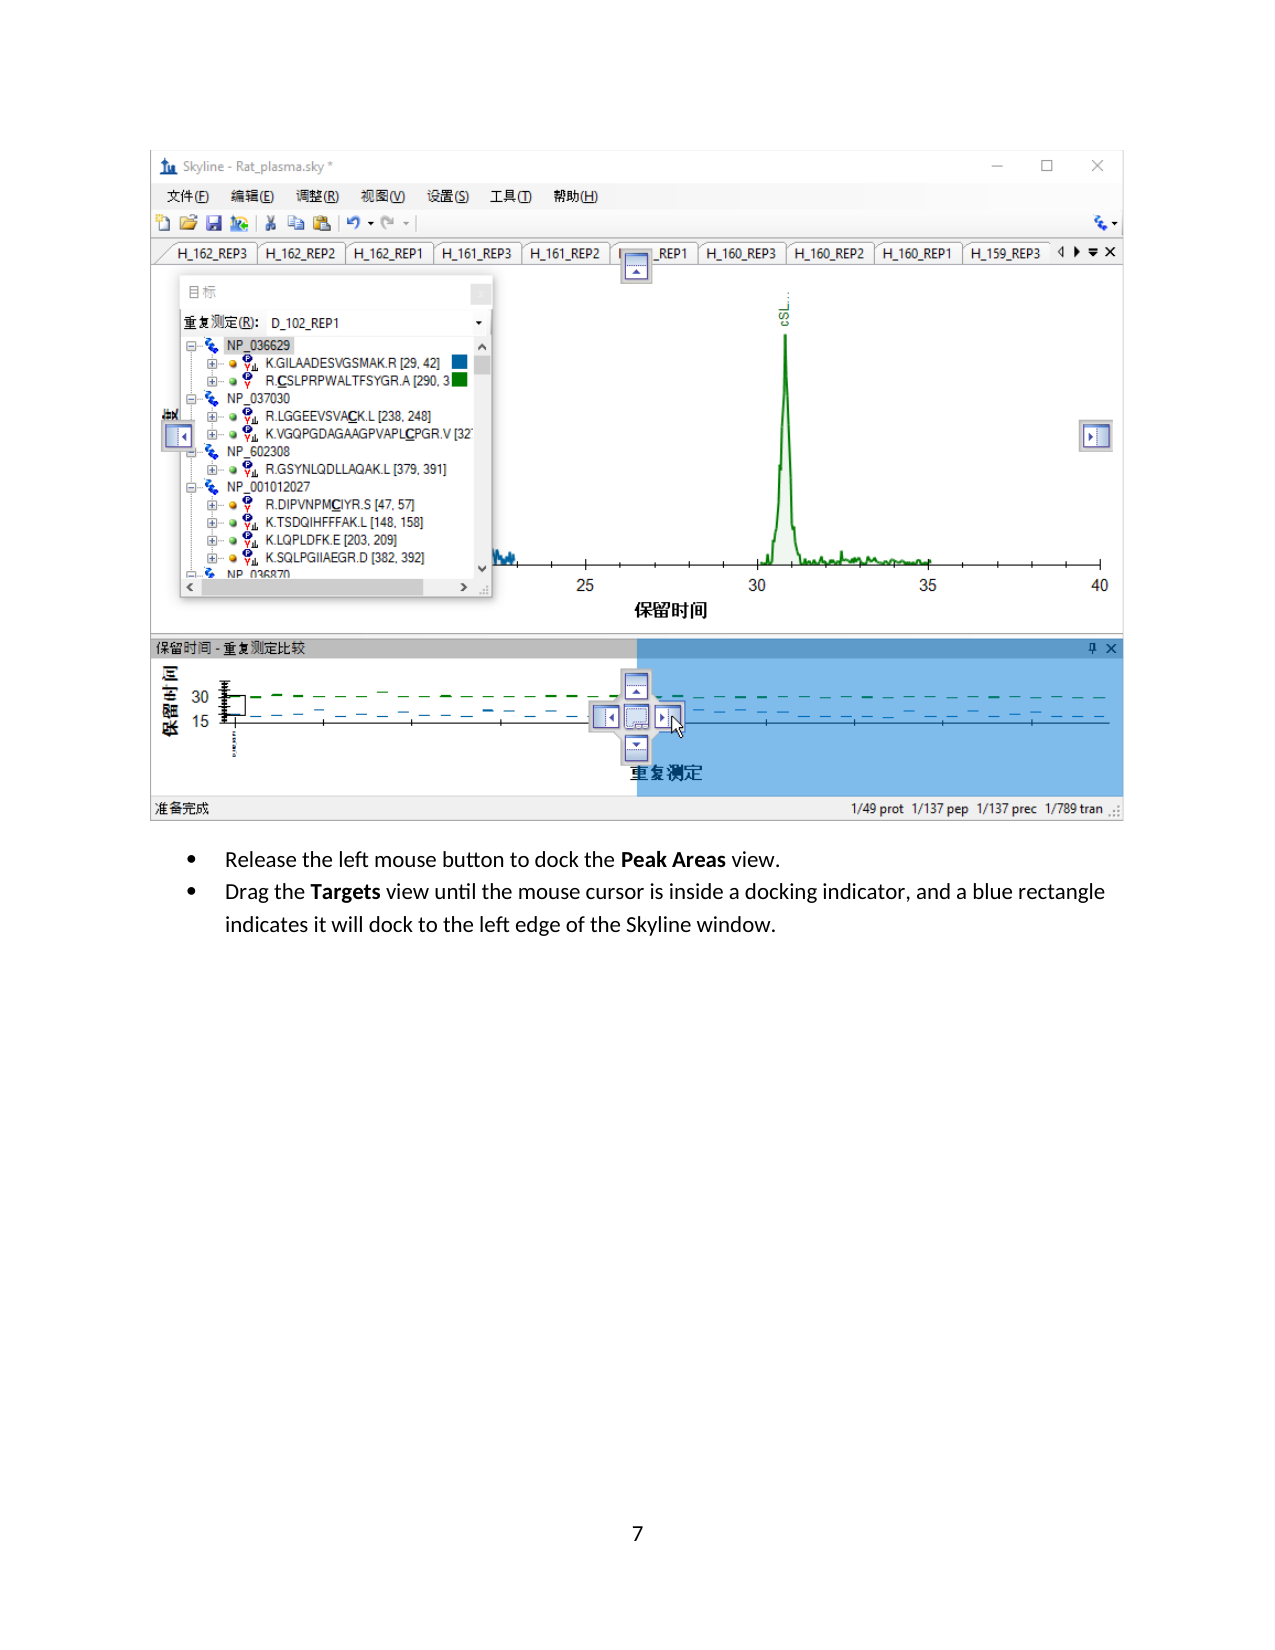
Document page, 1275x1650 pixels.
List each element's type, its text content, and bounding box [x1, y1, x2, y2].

list Release the left mouse button to dock the Peak Areas view. [187, 845, 1125, 873]
list Drag the Targets view until the mouse cursor is inside a docking indicator, and a blue rectangle indicates it will dock to the left edge of the Skyline window. [187, 877, 1125, 938]
picture [150, 150, 1124, 821]
